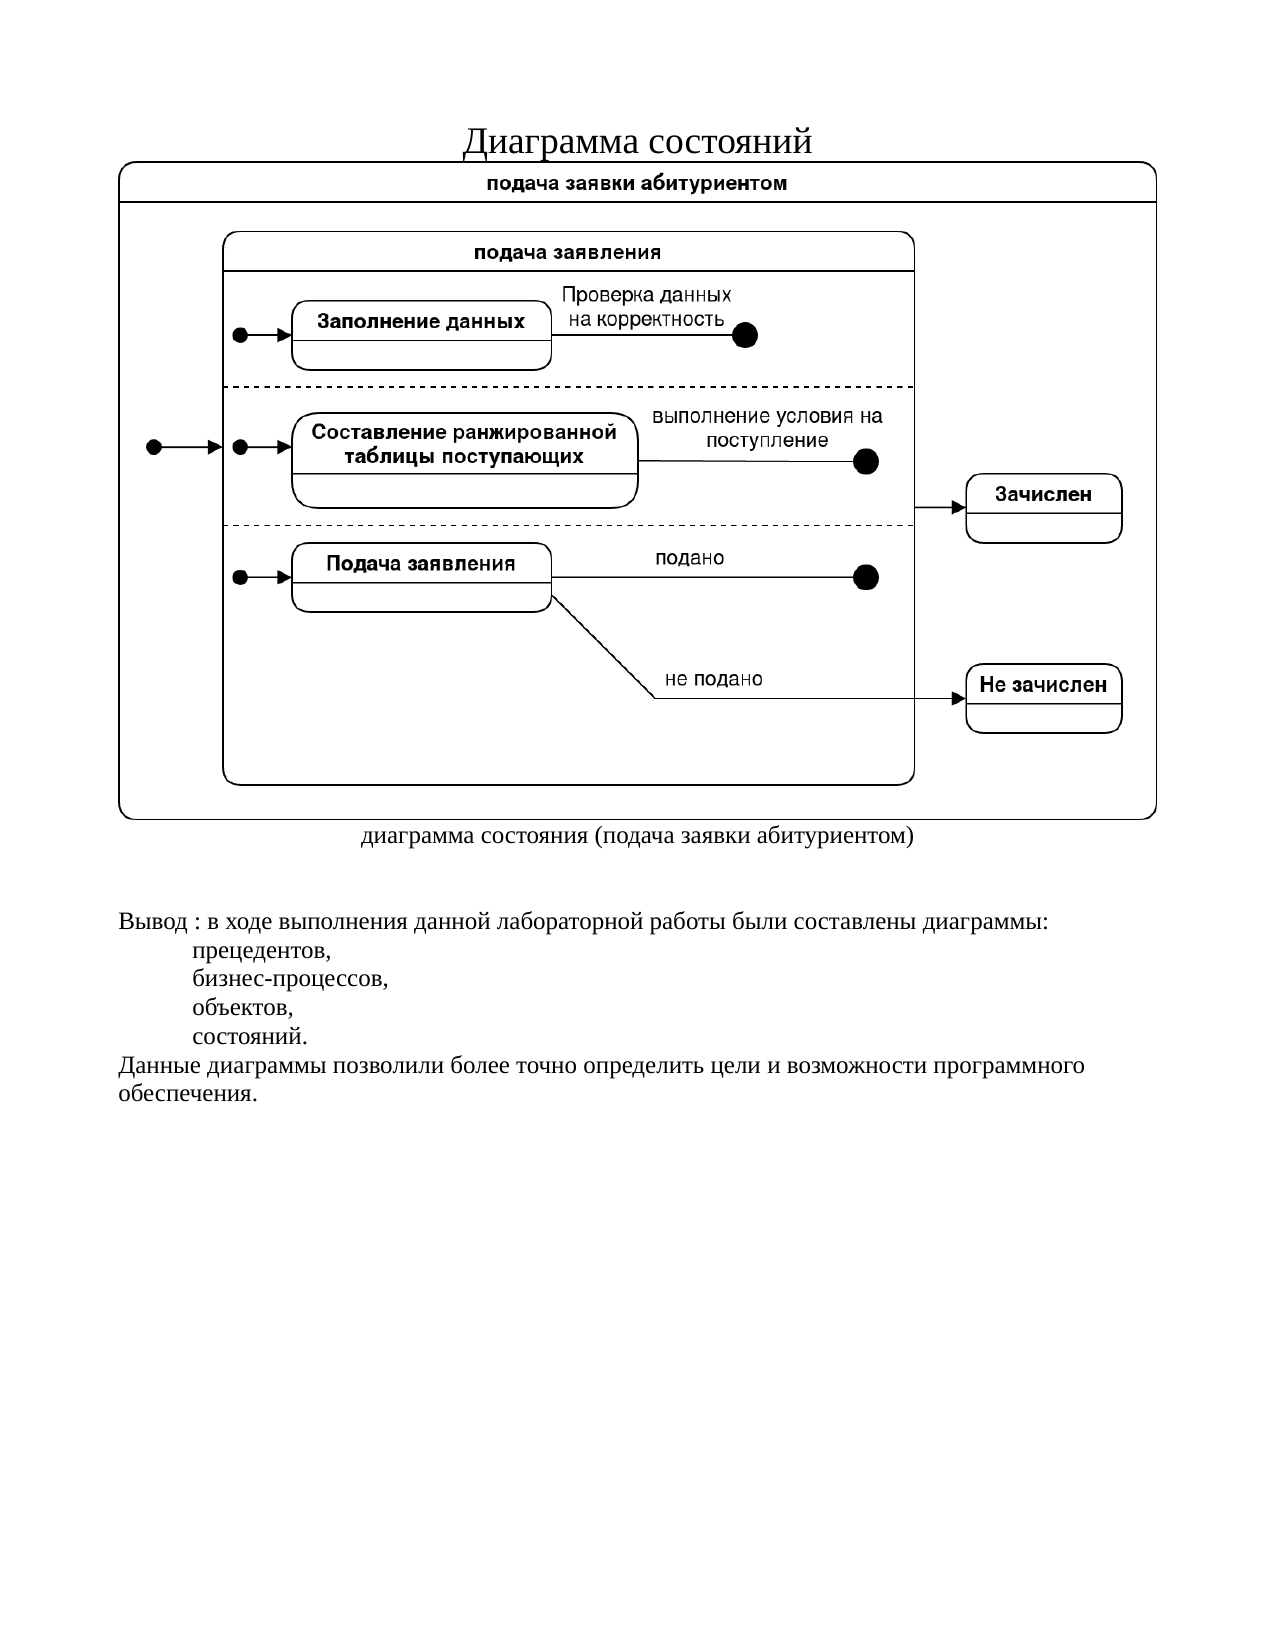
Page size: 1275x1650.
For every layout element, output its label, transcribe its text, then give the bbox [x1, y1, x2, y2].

text Вывод : в ходе выполнения данной лабораторной работы были составлены диаграммы: прецедентов, [118, 906, 1157, 963]
text диаграмма состояния (подача заявки абитуриентом) [118, 820, 1157, 848]
text Диаграмма состояний [118, 118, 1157, 161]
text Данные диаграммы позволили более точно определить цели и возможности программного обеспечения. [118, 1050, 1157, 1107]
text объектов, [118, 992, 1157, 1021]
text бизнес-процессов, [118, 963, 1157, 992]
picture [118, 161, 1157, 820]
text состояний. [118, 1021, 1157, 1050]
